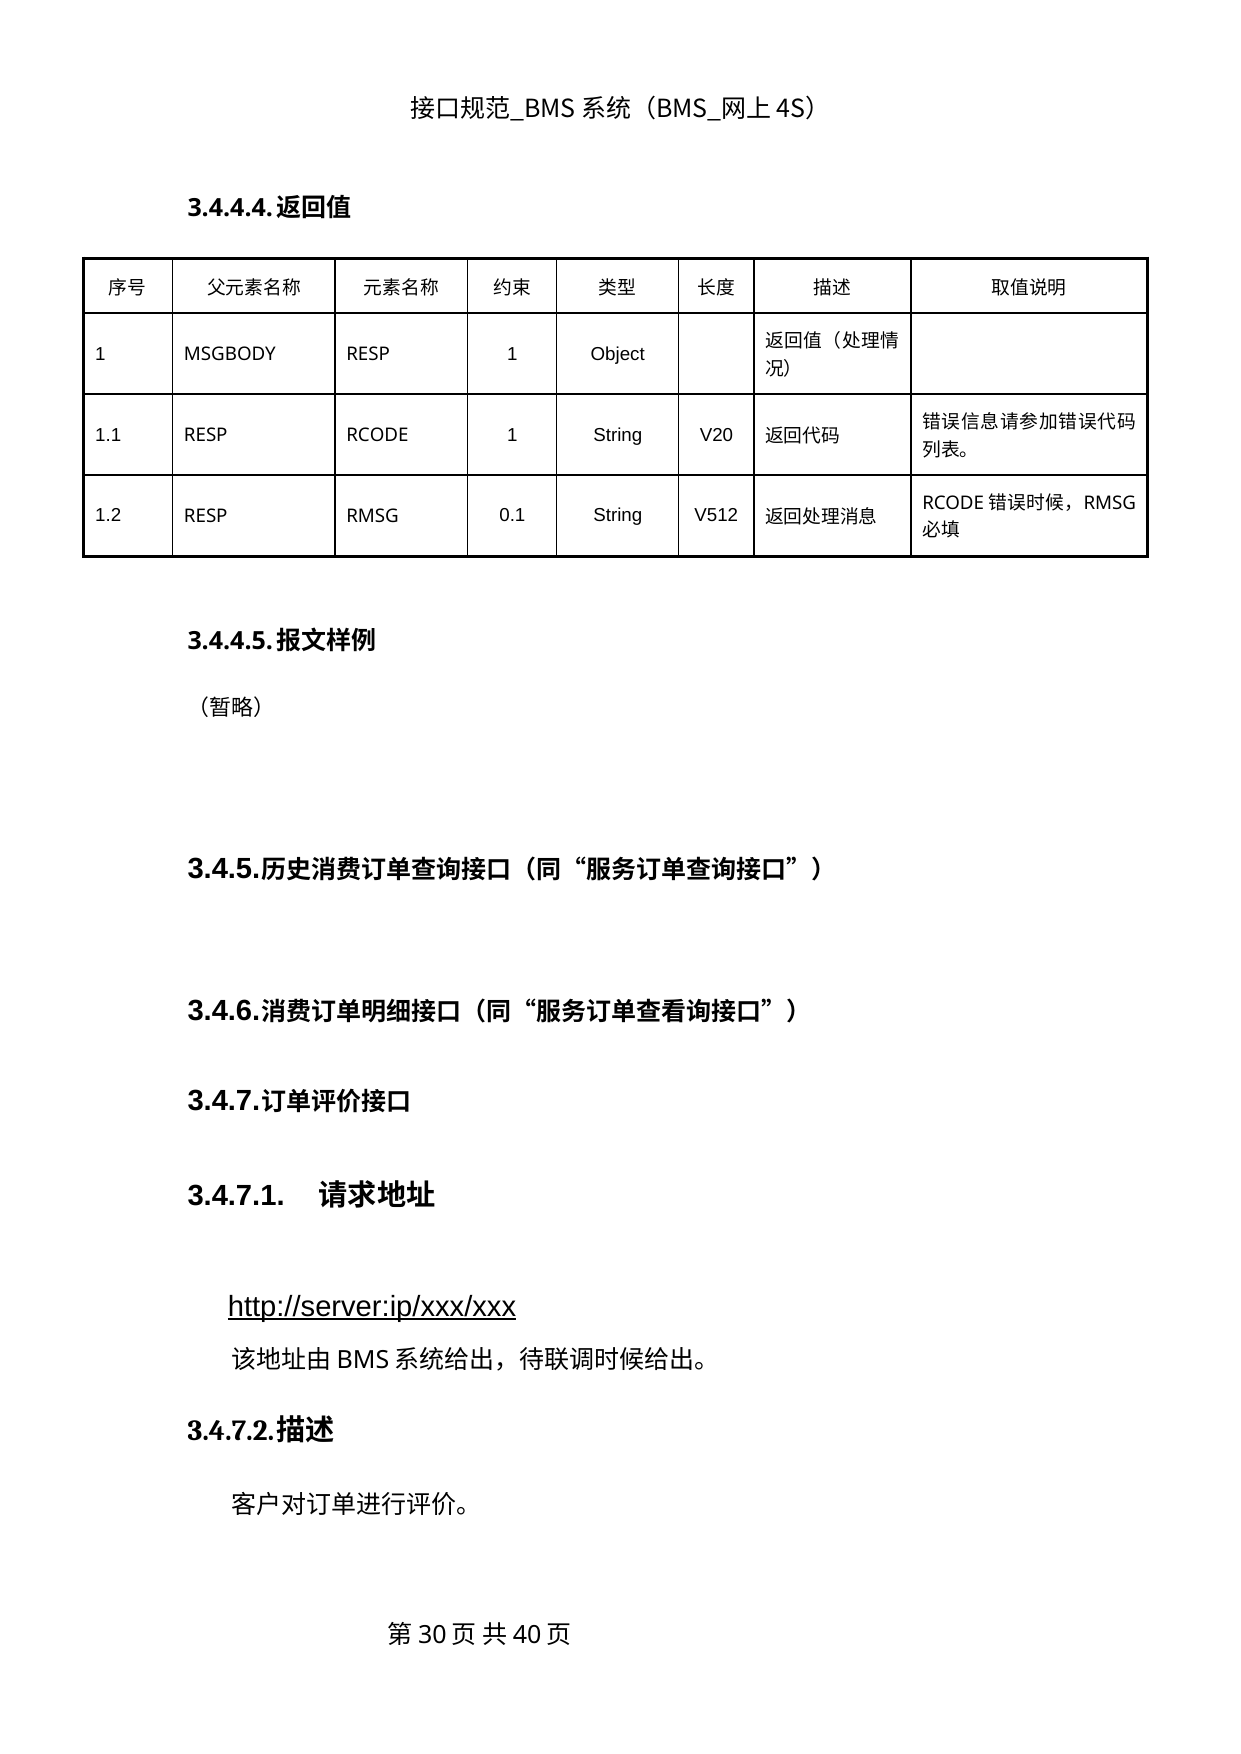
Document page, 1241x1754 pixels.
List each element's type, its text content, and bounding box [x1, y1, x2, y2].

text 客户对订单进行评价。 [187, 1484, 1053, 1521]
table_cell 错误信息请参加错误代码列表。 [912, 395, 1146, 474]
table_cell V20 [679, 395, 753, 474]
table_cell 返回值（处理情况） [755, 314, 910, 393]
subtitle 描述 [187, 1406, 1053, 1448]
table_header 类型 [557, 260, 678, 312]
table_cell String [557, 395, 678, 474]
subtitle 请求地址 [187, 1171, 1053, 1213]
table_header 父元素名称 [173, 260, 334, 312]
table_cell [679, 314, 753, 393]
table_cell 1.1 [85, 395, 172, 474]
table_cell RESP [336, 314, 467, 393]
table_header 约束 [468, 260, 556, 312]
table_header 描述 [755, 260, 910, 312]
table_cell 1.2 [85, 476, 172, 555]
text （暂略） [187, 690, 1053, 721]
table_header 元素名称 [336, 260, 467, 312]
table_cell 1 [468, 314, 556, 393]
table_cell 返回处理消息 [755, 476, 910, 555]
table_cell RCODE错误时候，RMSG必填 [912, 476, 1146, 555]
table_cell RESP [173, 476, 334, 555]
table_cell V512 [679, 476, 753, 555]
table_cell Object [557, 314, 678, 393]
table_cell 1 [468, 395, 556, 474]
subtitle 返回值 [187, 188, 1053, 224]
table_cell 1 [85, 314, 172, 393]
subtitle 订单评价接口 [187, 1081, 1053, 1117]
subtitle 历史消费订单查询接口（同“服务订单查询接口”） [187, 849, 1053, 886]
table_cell RESP [173, 395, 334, 474]
text 该地址由BMS系统给出，待联调时候给出。 [187, 1339, 1053, 1376]
table_cell MSGBODY [173, 314, 334, 393]
table_cell [912, 314, 1146, 393]
text http://server:ip/xxx/xxx [187, 1289, 1053, 1322]
table_cell RCODE [336, 395, 467, 474]
table_header 序号 [85, 260, 172, 312]
table_header 长度 [679, 260, 753, 312]
table_cell 0.1 [468, 476, 556, 555]
table_cell String [557, 476, 678, 555]
table_header 取值说明 [912, 260, 1146, 312]
subtitle 报文样例 [187, 621, 1053, 657]
table_cell RMSG [336, 476, 467, 555]
table_cell 返回代码 [755, 395, 910, 474]
subtitle 消费订单明细接口（同“服务订单查看询接口”） [187, 991, 1053, 1028]
